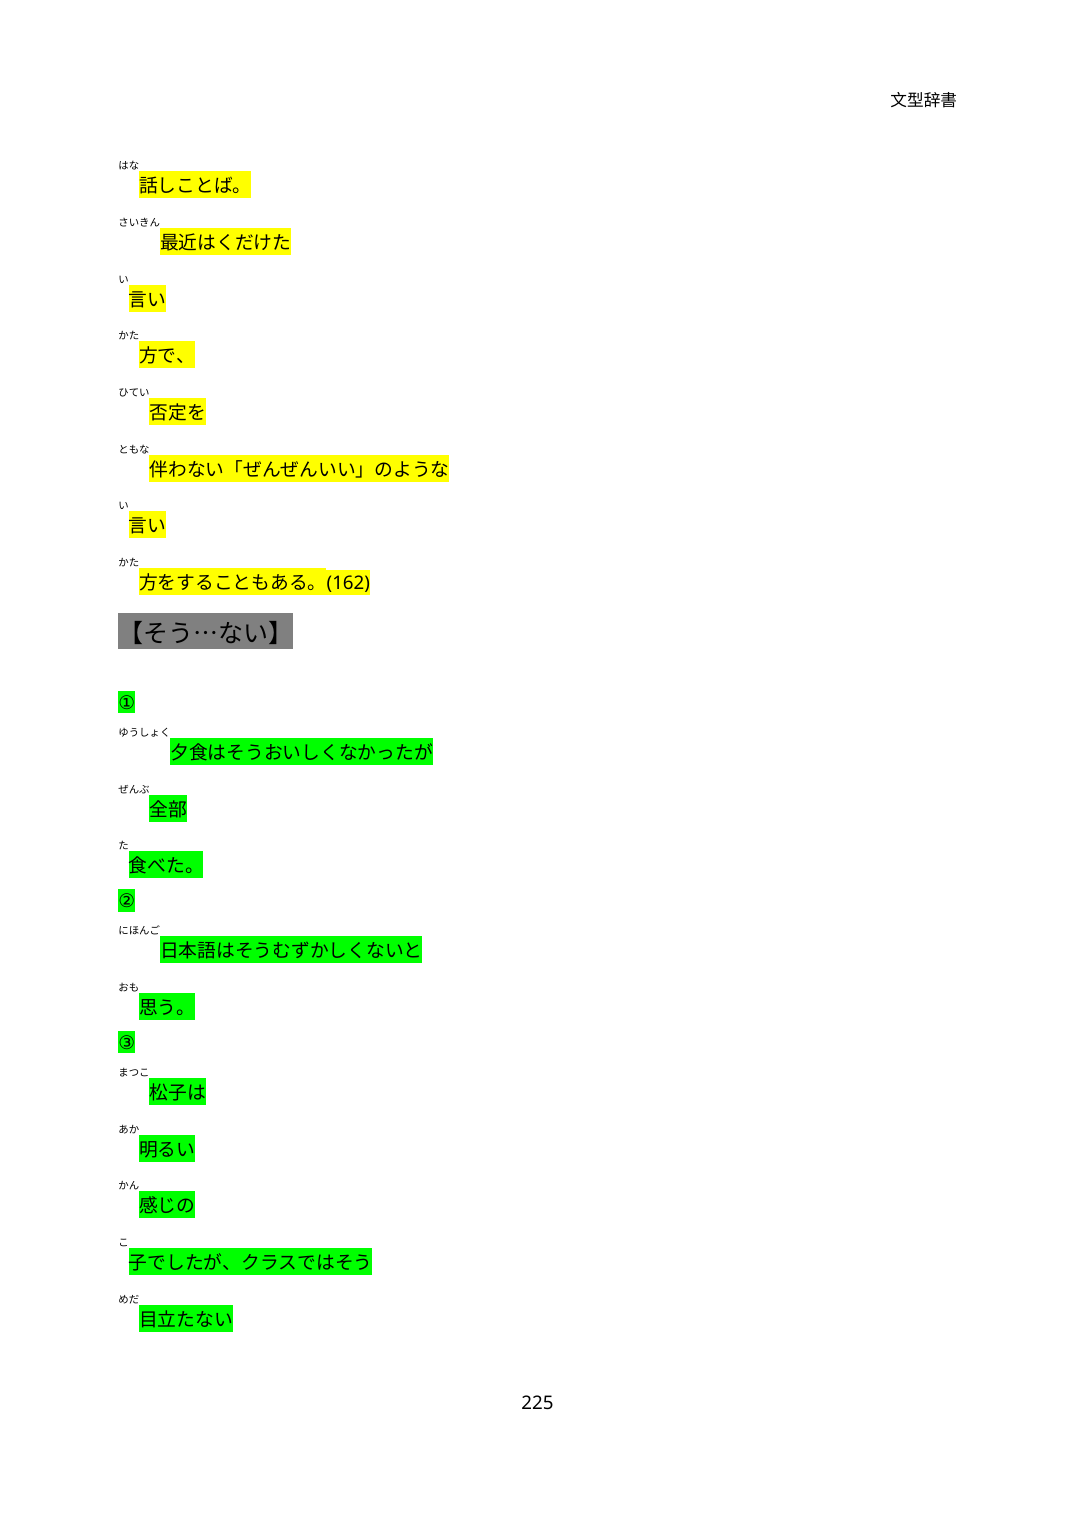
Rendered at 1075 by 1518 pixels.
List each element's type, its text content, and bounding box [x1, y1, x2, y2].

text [118, 150, 957, 603]
subtitle 【そう…ない】 [118, 603, 957, 660]
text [118, 660, 957, 1340]
